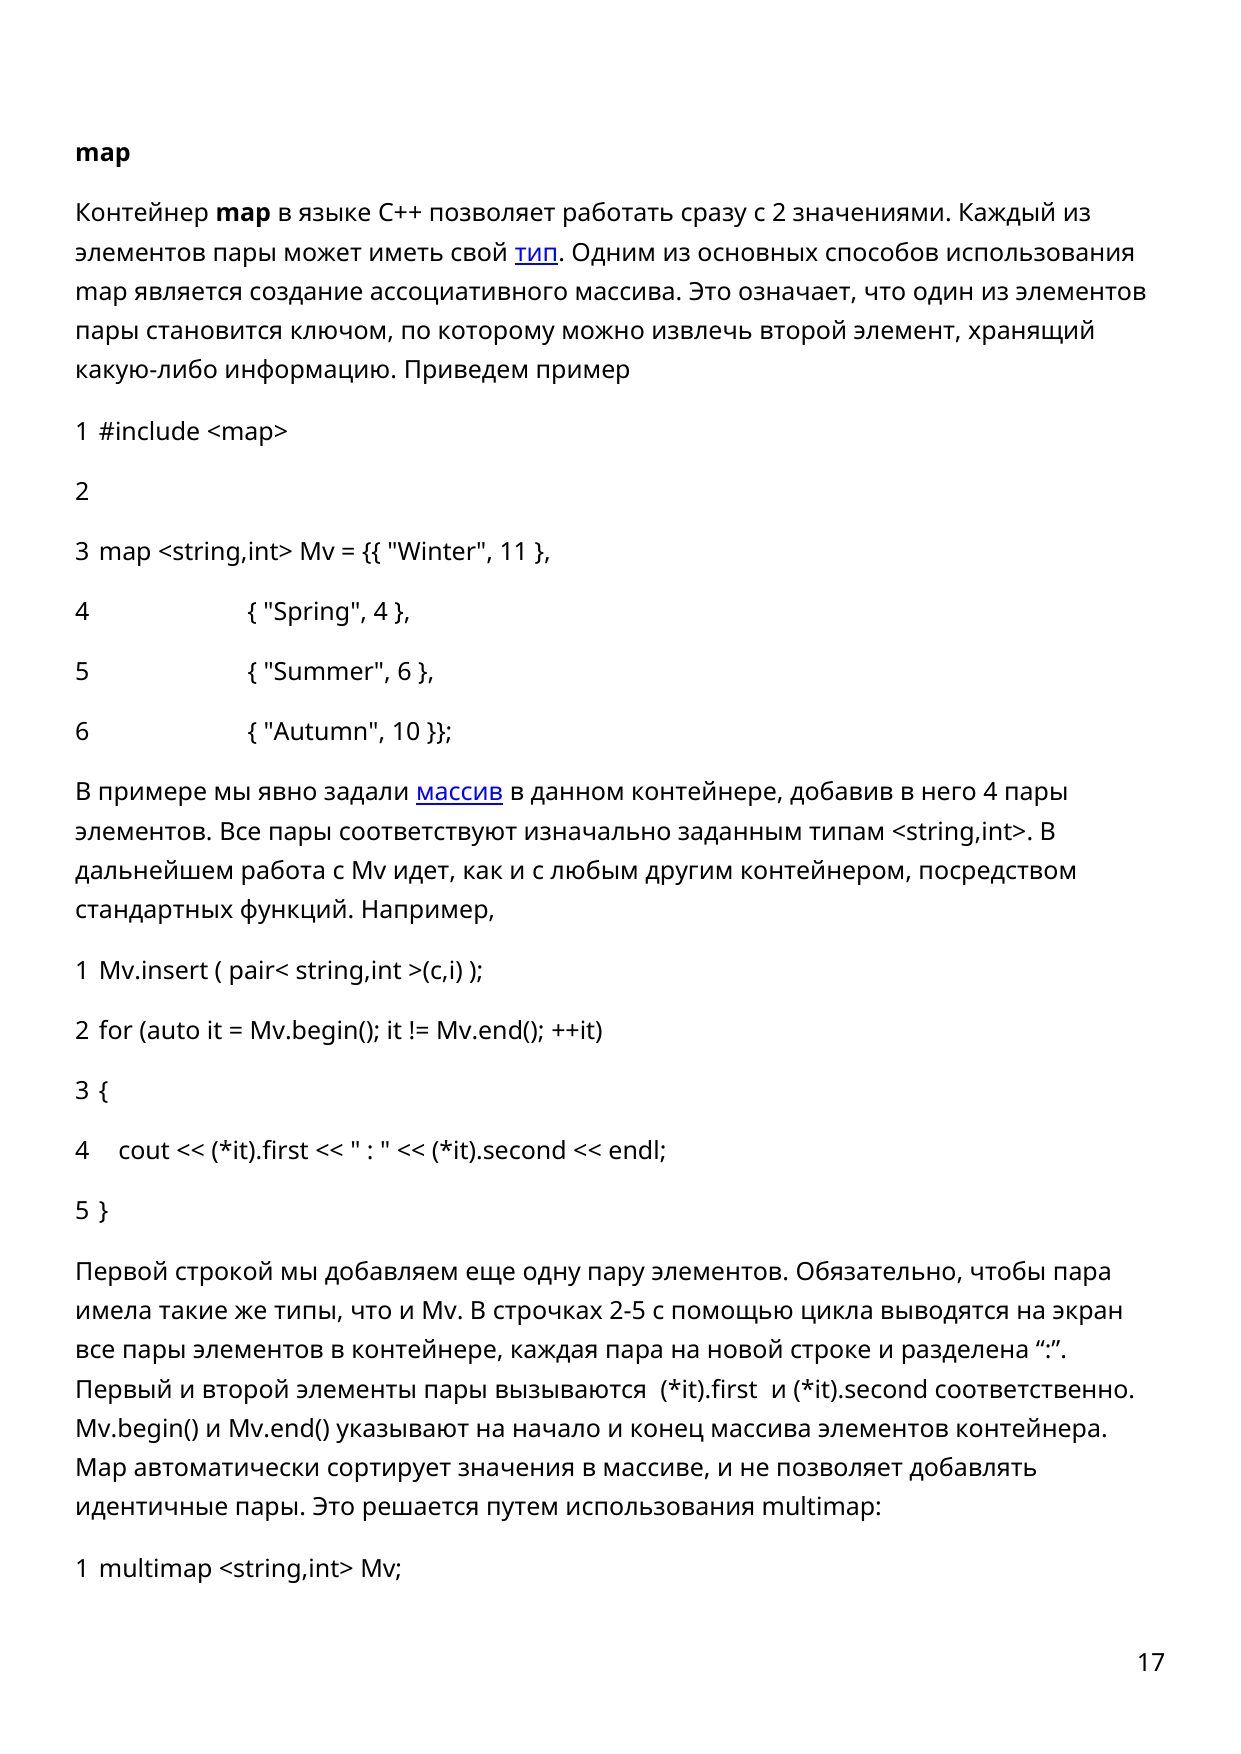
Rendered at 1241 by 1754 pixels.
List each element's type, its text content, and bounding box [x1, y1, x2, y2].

text map [75, 135, 1165, 169]
table_header #include <map> map <string,int> Mv = {{ "Winter", 11 }, { "Spring", 4 }, { "Summer", 6 }, { "Autumn", 10 }}; [97, 412, 971, 774]
table_header Mv.insert ( pair< string,int >(c,i) ); for (auto it = Mv.begin(); it != Mv.end(); ++it) { cout << (*it).first << " : " << (*it).second << endl; } [97, 951, 971, 1254]
table_header 1 [74, 1549, 97, 1611]
text Первой строкой мы добавляем еще одну пару элементов. Обязательно, чтобы пара имела такие же типы, что и Mv. В строчках 2-5 с помощью цикла выводятся на экран все пары элементов в контейнере, каждая пара на новой строке и разделена “:”. Первый и второй элементы пары вызываются (*it).first и (*it).second соответственно. Mv.begin() и Mv.end() указывают на начало и конец массива элементов контейнера. Map автоматически сортирует значения в массиве, и не позволяет добавлять идентичные пары. Это решается путем использования multimap: [75, 1254, 1165, 1523]
table_header 1 2 3 4 5 [74, 951, 97, 1254]
table_header multimap <string,int> Mv; [97, 1549, 971, 1611]
text В примере мы явно задали массив в данном контейнере, добавив в него 4 пары элементов. Все пары соответствуют изначально заданным типам <string,int>. В дальнейшем работа с Mv идет, как и с любым другим контейнером, посредством стандартных функций. Например, [75, 774, 1165, 926]
text Контейнер map в языке C++ позволяет работать сразу с 2 значениями. Каждый из элементов пары может иметь свой тип. Одним из основных способов использования map является создание ассоциативного массива. Это означает, что один из элементов пары становится ключом, по которому можно извлечь второй элемент, хранящий какую-либо информацию. Приведем пример [75, 195, 1165, 386]
table_header 1 2 3 4 5 6 [74, 412, 97, 774]
